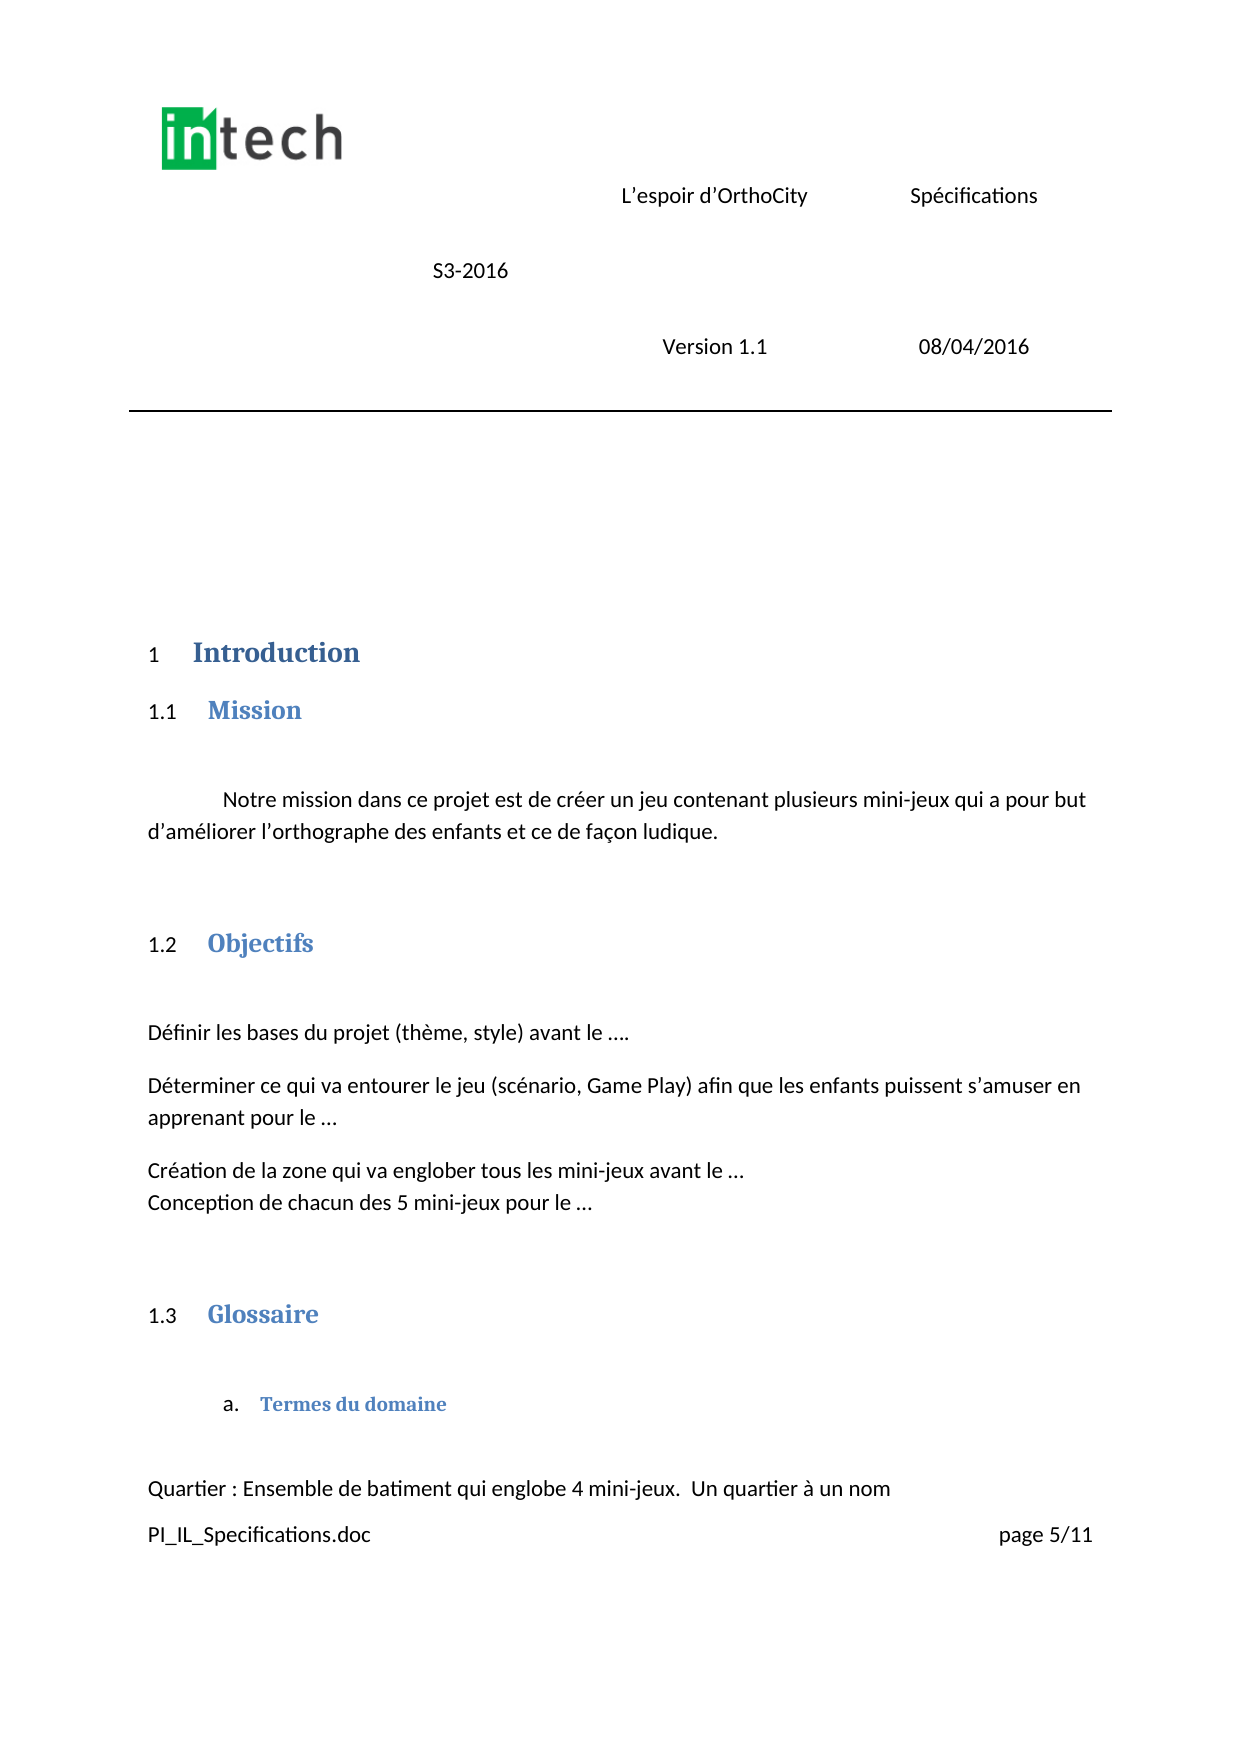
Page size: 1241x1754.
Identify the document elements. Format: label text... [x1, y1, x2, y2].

list Introduction [148, 636, 1092, 670]
picture [161, 107, 342, 170]
text Quartier : Ensemble de batiment qui englobe 4 mini-jeux. Un quartier à un nom [148, 1474, 1092, 1502]
text Définir les bases du projet (thème, style) avant le …. [148, 1018, 1092, 1046]
list Termes du domaine [223, 1389, 1092, 1417]
list Objectifs [148, 928, 1092, 959]
text Déterminer ce qui va entourer le jeu (scénario, Game Play) afin que les enfants puissent s’amuser en apprenant pour le … [148, 1071, 1092, 1131]
list Glossaire [148, 1299, 1092, 1330]
list Mission [148, 695, 1092, 726]
text Création de la zone qui va englober tous les mini-jeux avant le … Conception de chacun des 5 mini-jeux pour le … [148, 1156, 1092, 1217]
text Notre mission dans ce projet est de créer un jeu contenant plusieurs mini-jeux qui a pour but d’améliorer l’orthographe des enfants et ce de façon ludique. [148, 785, 1092, 846]
